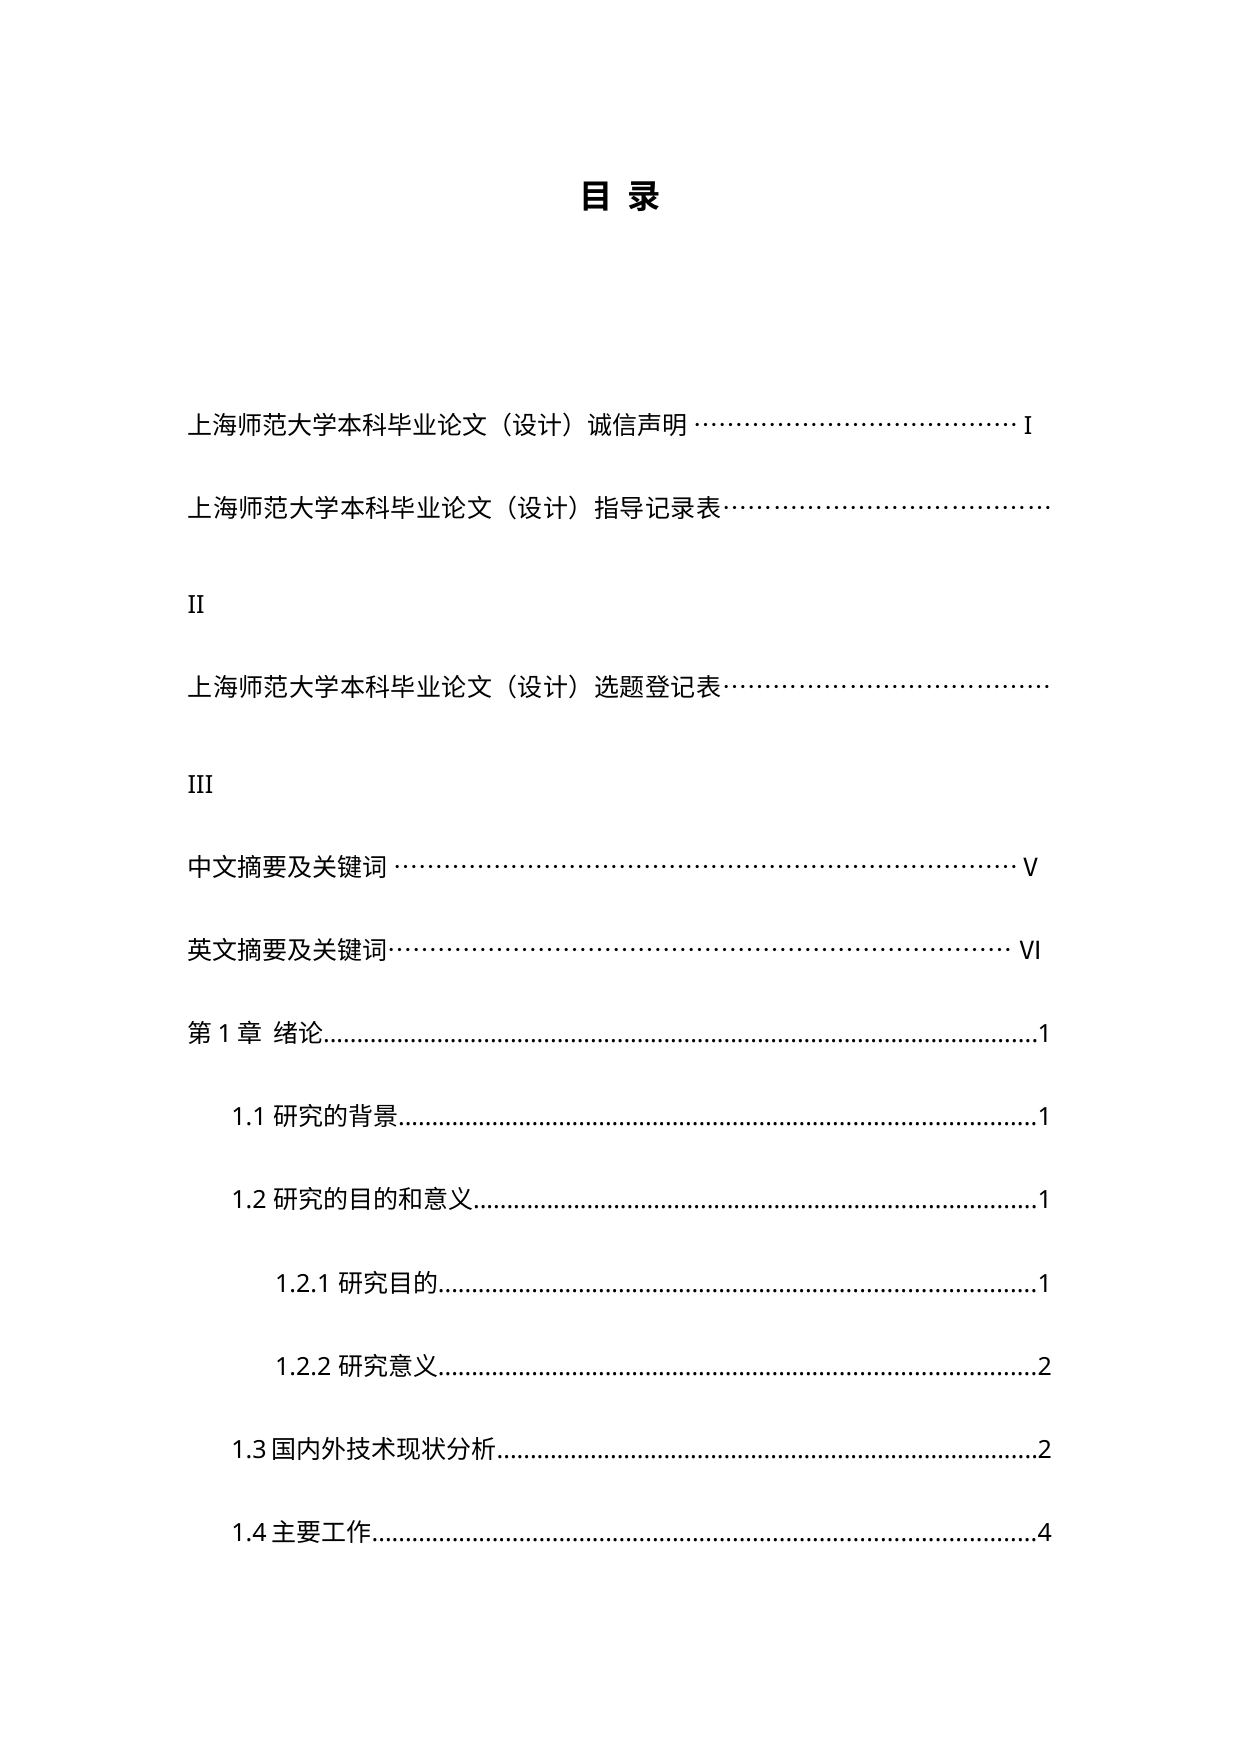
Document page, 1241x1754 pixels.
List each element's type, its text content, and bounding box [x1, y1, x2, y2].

text 1.1 研究的背景 1 [231, 1082, 1053, 1147]
text 上海师范大学本科毕业论文（设计）诚信声明 ………………………………… I [187, 391, 1053, 456]
text 中文摘要及关键词 …………………………………………………………………Ⅴ [187, 833, 1053, 898]
text 上海师范大学本科毕业论文（设计）指导记录表…………………………………II [187, 474, 1053, 637]
text 第1章 绪论 1 [187, 999, 1053, 1064]
text 英文摘要及关键词………………………………………………………………… Ⅵ [187, 916, 1053, 981]
text 1.2.1 研究目的 1 [275, 1249, 1053, 1314]
text 目 录 [187, 162, 1053, 227]
text 1.4主要工作 4 [231, 1498, 1053, 1563]
text 1.2.2 研究意义 2 [275, 1332, 1053, 1397]
text 1.2 研究的目的和意义 1 [231, 1166, 1053, 1231]
text 上海师范大学本科毕业论文（设计）选题登记表…………………………………III [187, 653, 1053, 816]
text 1.3国内外技术现状分析 2 [231, 1415, 1053, 1480]
